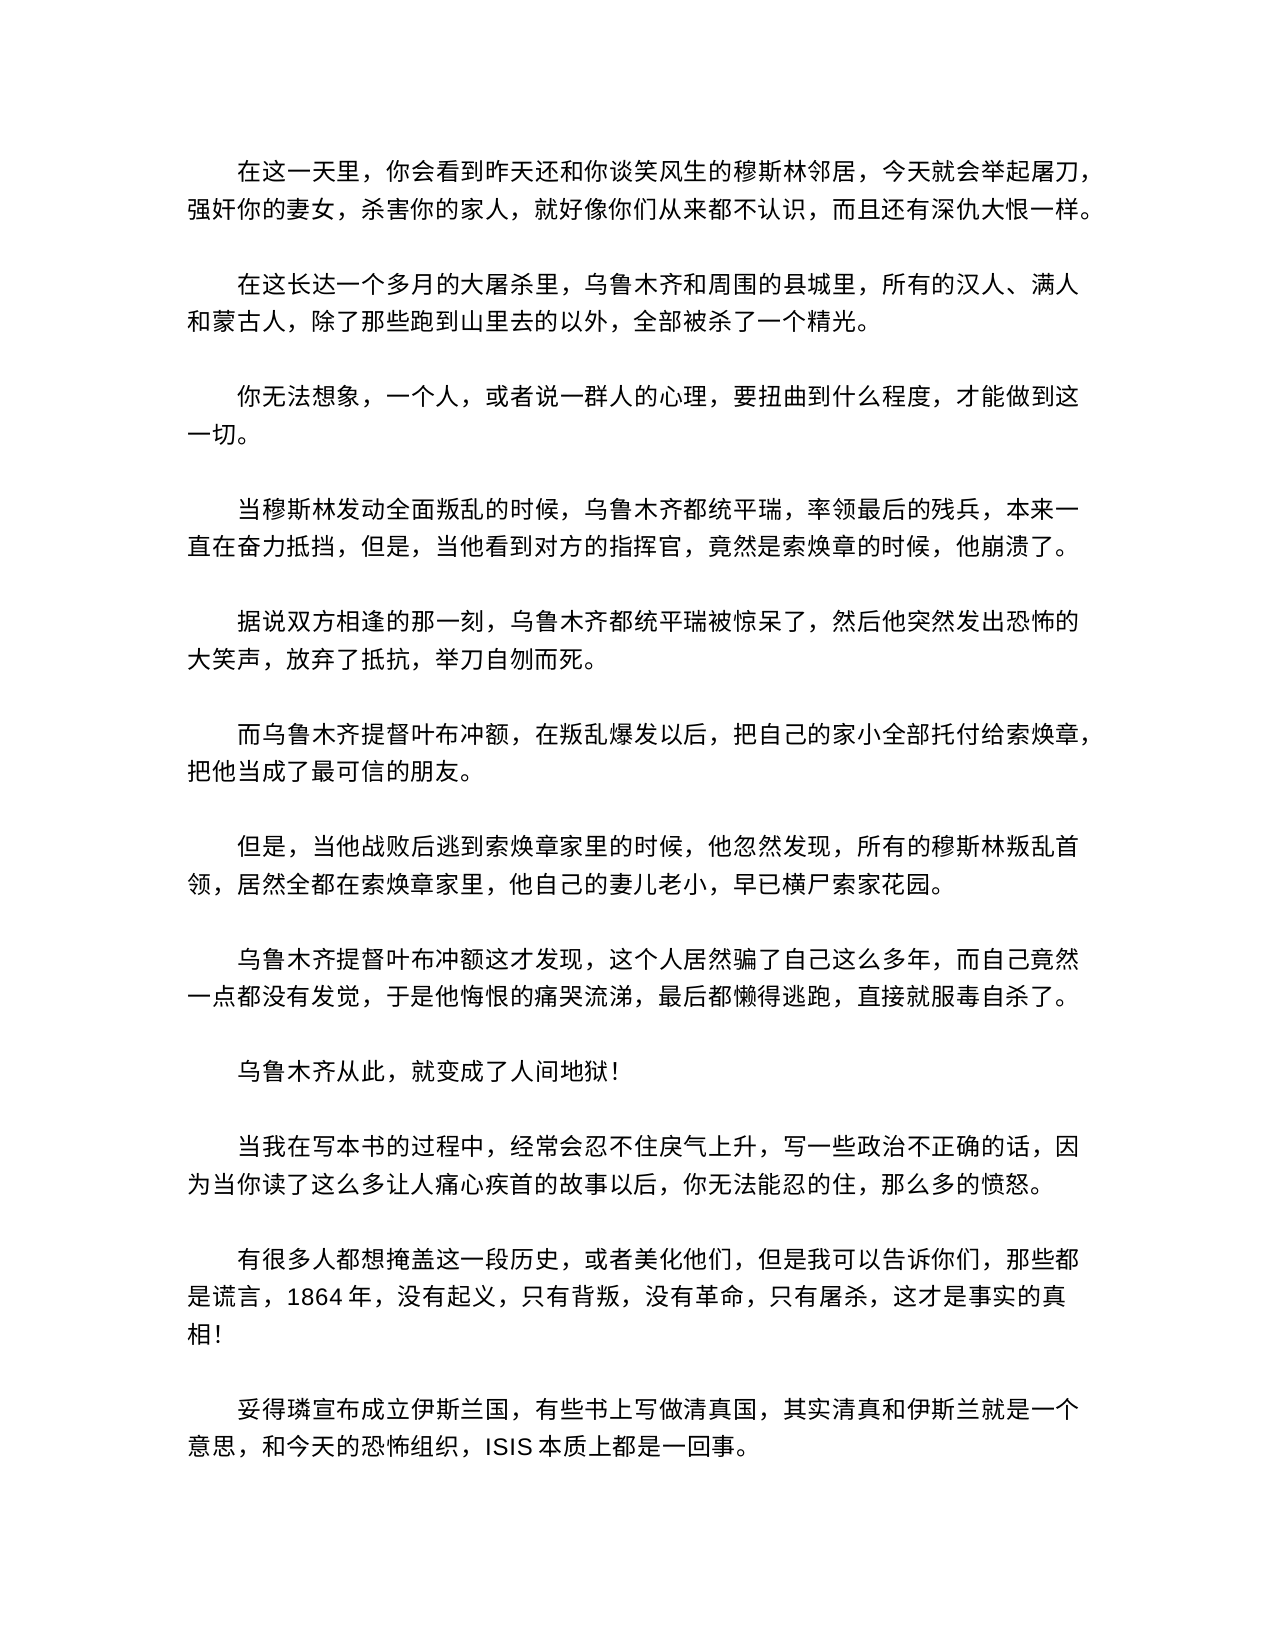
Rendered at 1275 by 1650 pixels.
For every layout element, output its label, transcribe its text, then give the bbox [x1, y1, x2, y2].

text 在这长达一个多月的大屠杀里，乌鲁木齐和周围的县城里，所有的汉人、满人和蒙古人，除了那些跑到山里去的以外，全部被杀了一个精光。 [187, 262, 1087, 337]
text 当我在写本书的过程中，经常会忍不住戾气上升，写一些政治不正确的话，因为当你读了这么多让人痛心疾首的故事以后，你无法能忍的住，那么多的愤怒。 [187, 1125, 1087, 1200]
text 在这一天里，你会看到昨天还和你谈笑风生的穆斯林邻居，今天就会举起屠刀，强奸你的妻女，杀害你的家人，就好像你们从来都不认识，而且还有深仇大恨一样。 [187, 150, 1087, 225]
text 据说双方相逢的那一刻，乌鲁木齐都统平瑞被惊呆了，然后他突然发出恐怖的大笑声，放弃了抵抗，举刀自刎而死。 [187, 600, 1087, 675]
text 有很多人都想掩盖这一段历史，或者美化他们，但是我可以告诉你们，那些都是谎言，1864年，没有起义，只有背叛，没有革命，只有屠杀，这才是事实的真相！ [187, 1237, 1087, 1350]
text 乌鲁木齐从此，就变成了人间地狱！ [187, 1050, 1087, 1087]
text 你无法想象，一个人，或者说一群人的心理，要扭曲到什么程度，才能做到这一切。 [187, 375, 1087, 450]
text 妥得璘宣布成立伊斯兰国，有些书上写做清真国，其实清真和伊斯兰就是一个意思，和今天的恐怖组织，ISIS本质上都是一回事。 [187, 1387, 1087, 1462]
text 而乌鲁木齐提督叶布冲额，在叛乱爆发以后，把自己的家小全部托付给索焕章，把他当成了最可信的朋友。 [187, 712, 1087, 787]
text 但是，当他战败后逃到索焕章家里的时候，他忽然发现，所有的穆斯林叛乱首领，居然全都在索焕章家里，他自己的妻儿老小，早已横尸索家花园。 [187, 825, 1087, 900]
text 当穆斯林发动全面叛乱的时候，乌鲁木齐都统平瑞，率领最后的残兵，本来一直在奋力抵挡，但是，当他看到对方的指挥官，竟然是索焕章的时候，他崩溃了。 [187, 487, 1087, 562]
text 乌鲁木齐提督叶布冲额这才发现，这个人居然骗了自己这么多年，而自己竟然一点都没有发觉，于是他悔恨的痛哭流涕，最后都懒得逃跑，直接就服毒自杀了。 [187, 937, 1087, 1012]
